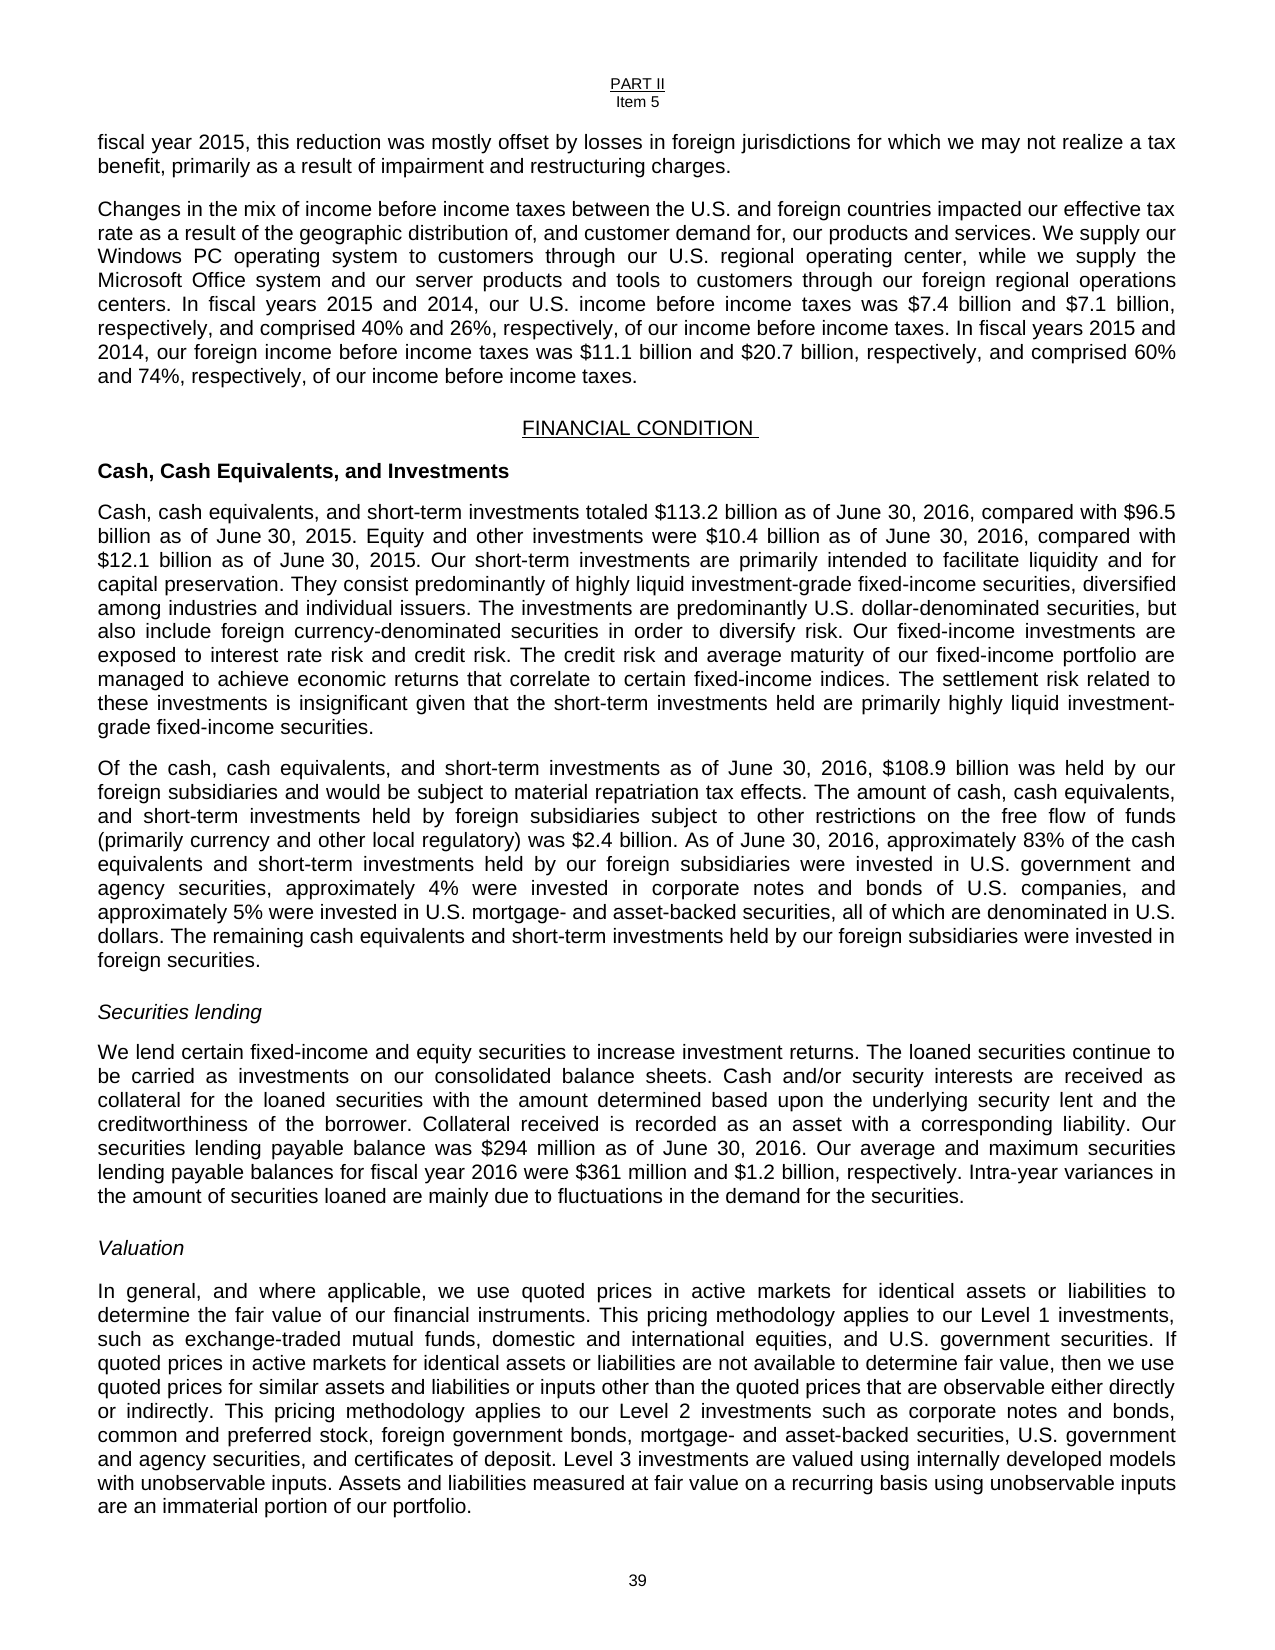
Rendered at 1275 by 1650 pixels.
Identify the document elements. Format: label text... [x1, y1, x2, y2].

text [97, 130, 1177, 178]
text Valuation [97, 1236, 1177, 1260]
text We lend certain fixed-income and equity securities to increase investment returns. The loaned securities continue to be carried as investments on our consolidated balance sheets. Cash and/or security interests are received as collateral for the loaned securities with the amount determined based upon the underlying security lent and the creditworthiness of the borrower. Collateral received is recorded as an asset with a corresponding liability. Our securities lending payable balance was $294 million as of June 30, 2016. Our average and maximum securities lending payable balances for fiscal year 2016 were $361 million and $1.2 billion, respectively. Intra-year variances in the amount of securities loaned are mainly due to fluctuations in the demand for the securities. [97, 1040, 1177, 1208]
text FINANCIAL CONDITION [97, 416, 1177, 440]
text Cash, Cash Equivalents, and Investments [97, 459, 1177, 483]
text Cash, cash equivalents, and short-term investments totaled $113.2 billion as of June 30, 2016, compared with $96.5 billion as of June 30, 2015. Equity and other investments were $10.4 billion as of June 30, 2016, compared with $12.1 billion as of June 30, 2015. Our short-term investments are primarily intended to facilitate liquidity and for capital preservation. They consist predominantly of highly liquid investment-grade fixed-income securities, diversified among industries and individual issuers. The investments are predominantly U.S. dollar-denominated securities, but also include foreign currency-denominated securities in order to diversify risk. Our fixed-income investments are exposed to interest rate risk and credit risk. The credit risk and average maturity of our fixed-income portfolio are managed to achieve economic returns that correlate to certain fixed-income indices. The settlement risk related to these investments is insignificant given that the short-term investments held are primarily highly liquid investment-grade fixed-income securities. [97, 499, 1177, 739]
text In general, and where applicable, we use quoted prices in active markets for identical assets or liabilities to determine the fair value of our financial instruments. This pricing methodology applies to our Level 1 investments, such as exchange-traded mutual funds, domestic and international equities, and U.S. government securities. If quoted prices in active markets for identical assets or liabilities are not available to determine fair value, then we use quoted prices for similar assets and liabilities or inputs other than the quoted prices that are observable either directly or indirectly. This pricing methodology applies to our Level 2 investments such as corporate notes and bonds, common and preferred stock, foreign government bonds, mortgage- and asset-backed securities, U.S. government and agency securities, and certificates of deposit. Level 3 investments are valued using internally developed models with unobservable inputs. Assets and liabilities measured at fair value on a recurring basis using unobservable inputs are an immaterial portion of our portfolio. [97, 1279, 1177, 1518]
text Securities lending [97, 999, 1177, 1023]
text Changes in the mix of income before income taxes between the U.S. and foreign countries impacted our effective tax rate as a result of the geographic distribution of, and customer demand for, our products and services. We supply our Windows PC operating system to customers through our U.S. regional operating center, while we supply the Microsoft Office system and our server products and tools to customers through our foreign regional operations centers. In fiscal years 2015 and 2014, our U.S. income before income taxes was $7.4 billion and $7.1 billion, respectively, and comprised 40% and 26%, respectively, of our income before income taxes. In fiscal years 2015 and 2014, our foreign income before income taxes was $11.1 billion and $20.7 billion, respectively, and comprised 60% and 74%, respectively, of our income before income taxes. [97, 196, 1177, 388]
text Of the cash, cash equivalents, and short-term investments as of June 30, 2016, $108.9 billion was held by our foreign subsidiaries and would be subject to material repatriation tax effects. The amount of cash, cash equivalents, and short-term investments held by foreign subsidiaries subject to other restrictions on the free flow of funds (primarily currency and other local regulatory) was $2.4 billion. As of June 30, 2016, approximately 83% of the cash equivalents and short-term investments held by our foreign subsidiaries were invested in U.S. government and agency securities, approximately 4% were invested in corporate notes and bonds of U.S. companies, and approximately 5% were invested in U.S. mortgage- and asset-backed securities, all of which are denominated in U.S. dollars. The remaining cash equivalents and short-term investments held by our foreign subsidiaries were invested in foreign securities. [97, 756, 1177, 971]
